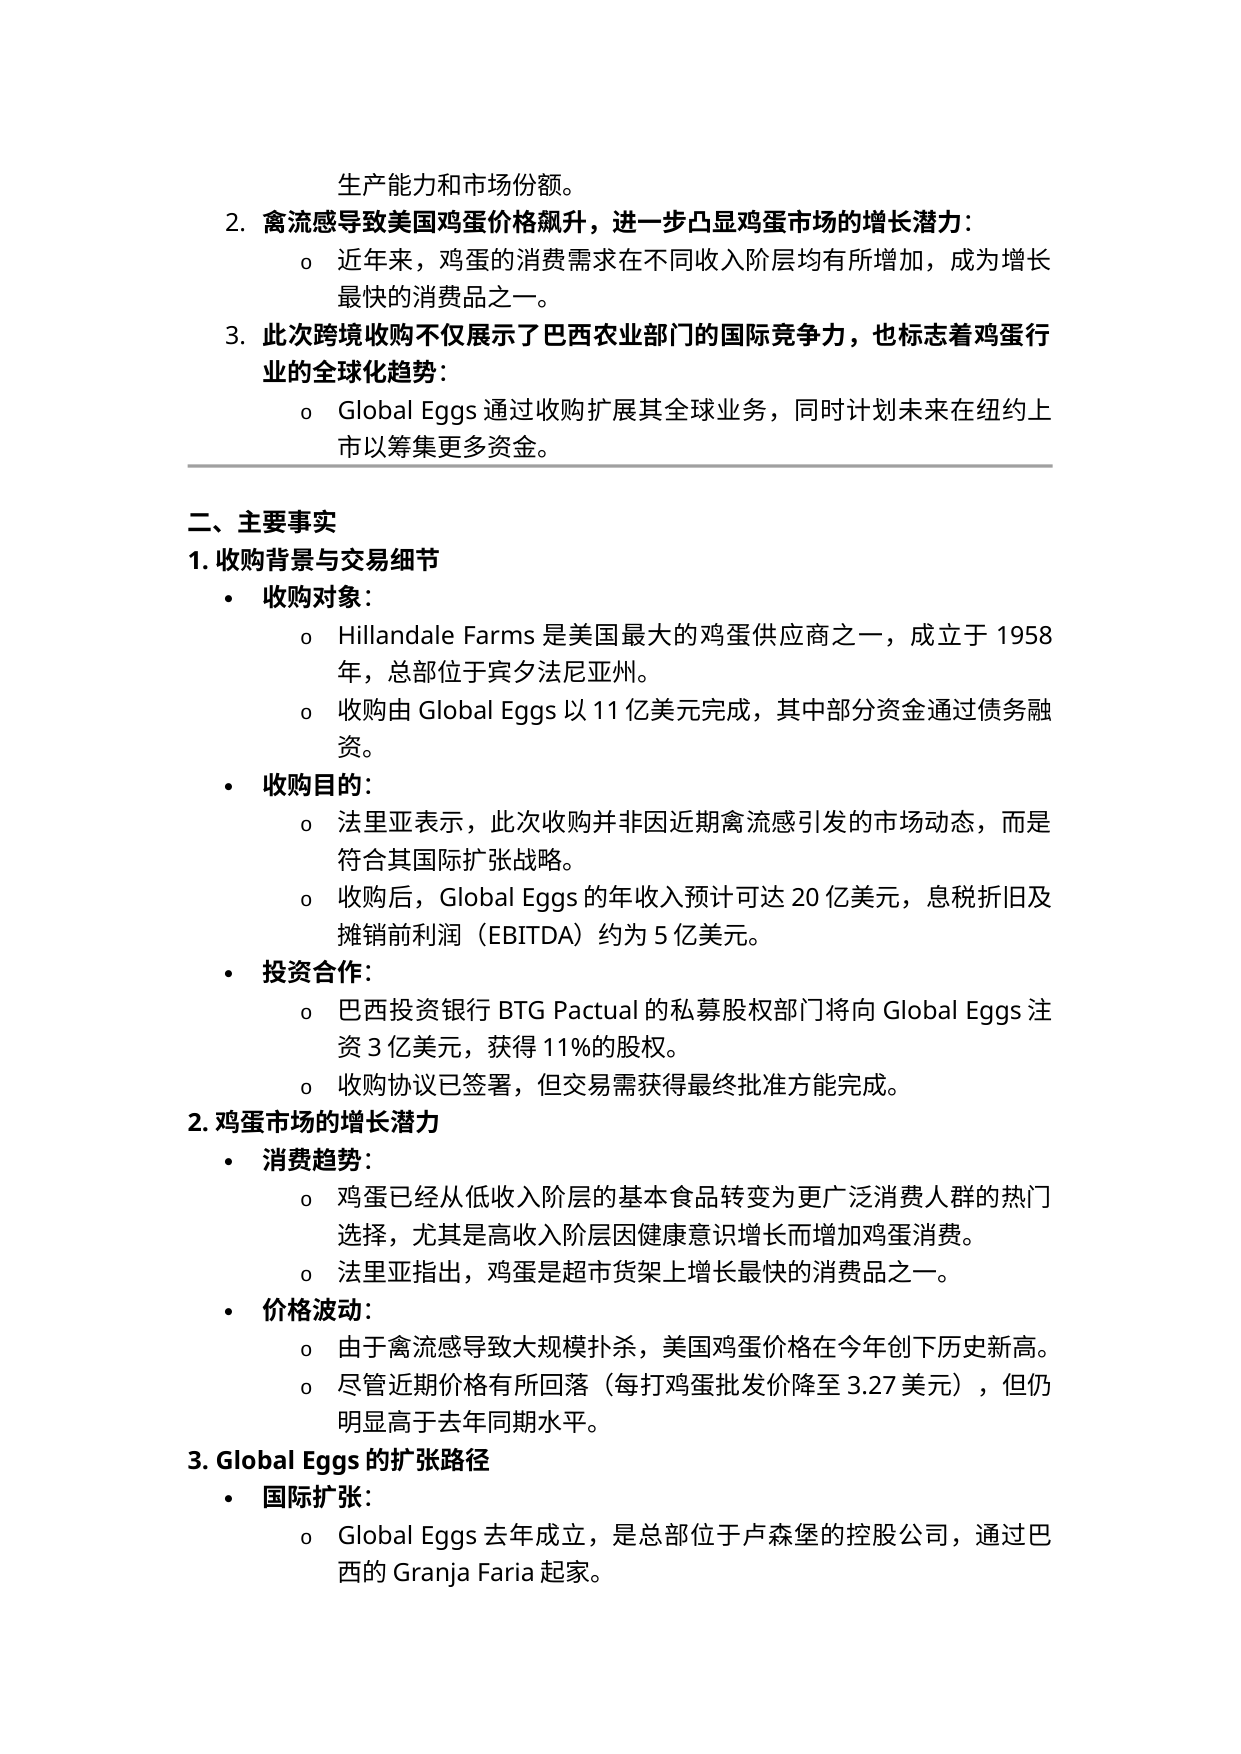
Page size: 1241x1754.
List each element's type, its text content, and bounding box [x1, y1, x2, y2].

list 巴西投资银行BTG Pactual的私募股权部门将向Global Eggs注资3亿美元，获得11%的股权。 [300, 989, 1053, 1064]
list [300, 164, 1053, 202]
list 国际扩张： [225, 1477, 1053, 1514]
list 法里亚指出，鸡蛋是超市货架上增长最快的消费品之一。 [300, 1252, 1053, 1289]
list 法里亚表示，此次收购并非因近期禽流感引发的市场动态，而是符合其国际扩张战略。 [300, 802, 1053, 877]
list 禽流感导致美国鸡蛋价格飙升，进一步凸显鸡蛋市场的增长潜力： [225, 202, 1053, 239]
text 3. Global Eggs的扩张路径 [187, 1439, 1053, 1477]
list 此次跨境收购不仅展示了巴西农业部门的国际竞争力，也标志着鸡蛋行业的全球化趋势： [225, 314, 1053, 389]
list 收购目的： [225, 764, 1053, 802]
list 收购后，Global Eggs的年收入预计可达20亿美元，息税折旧及摊销前利润（EBITDA）约为5亿美元。 [300, 877, 1053, 952]
list 收购由Global Eggs以11亿美元完成，其中部分资金通过债务融资。 [300, 689, 1053, 764]
list 投资合作： [225, 952, 1053, 989]
list 近年来，鸡蛋的消费需求在不同收入阶层均有所增加，成为增长最快的消费品之一。 [300, 239, 1053, 314]
list 价格波动： [225, 1289, 1053, 1327]
list Global Eggs去年成立，是总部位于卢森堡的控股公司，通过巴西的Granja Faria起家。 [300, 1514, 1053, 1589]
list 收购协议已签署，但交易需获得最终批准方能完成。 [300, 1064, 1053, 1102]
list 鸡蛋已经从低收入阶层的基本食品转变为更广泛消费人群的热门选择，尤其是高收入阶层因健康意识增长而增加鸡蛋消费。 [300, 1177, 1053, 1252]
list 尽管近期价格有所回落（每打鸡蛋批发价降至3.27美元），但仍明显高于去年同期水平。 [300, 1364, 1053, 1439]
list Hillandale Farms是美国最大的鸡蛋供应商之一，成立于1958年，总部位于宾夕法尼亚州。 [300, 614, 1053, 689]
text 2. 鸡蛋市场的增长潜力 [187, 1102, 1053, 1139]
list 收购对象： [225, 577, 1053, 614]
list Global Eggs通过收购扩展其全球业务，同时计划未来在纽约上市以筹集更多资金。 [300, 389, 1053, 464]
text 二、主要事实 [187, 502, 1053, 539]
list 消费趋势： [225, 1139, 1053, 1177]
list 由于禽流感导致大规模扑杀，美国鸡蛋价格在今年创下历史新高。 [300, 1327, 1053, 1364]
text 1. 收购背景与交易细节 [187, 539, 1053, 577]
